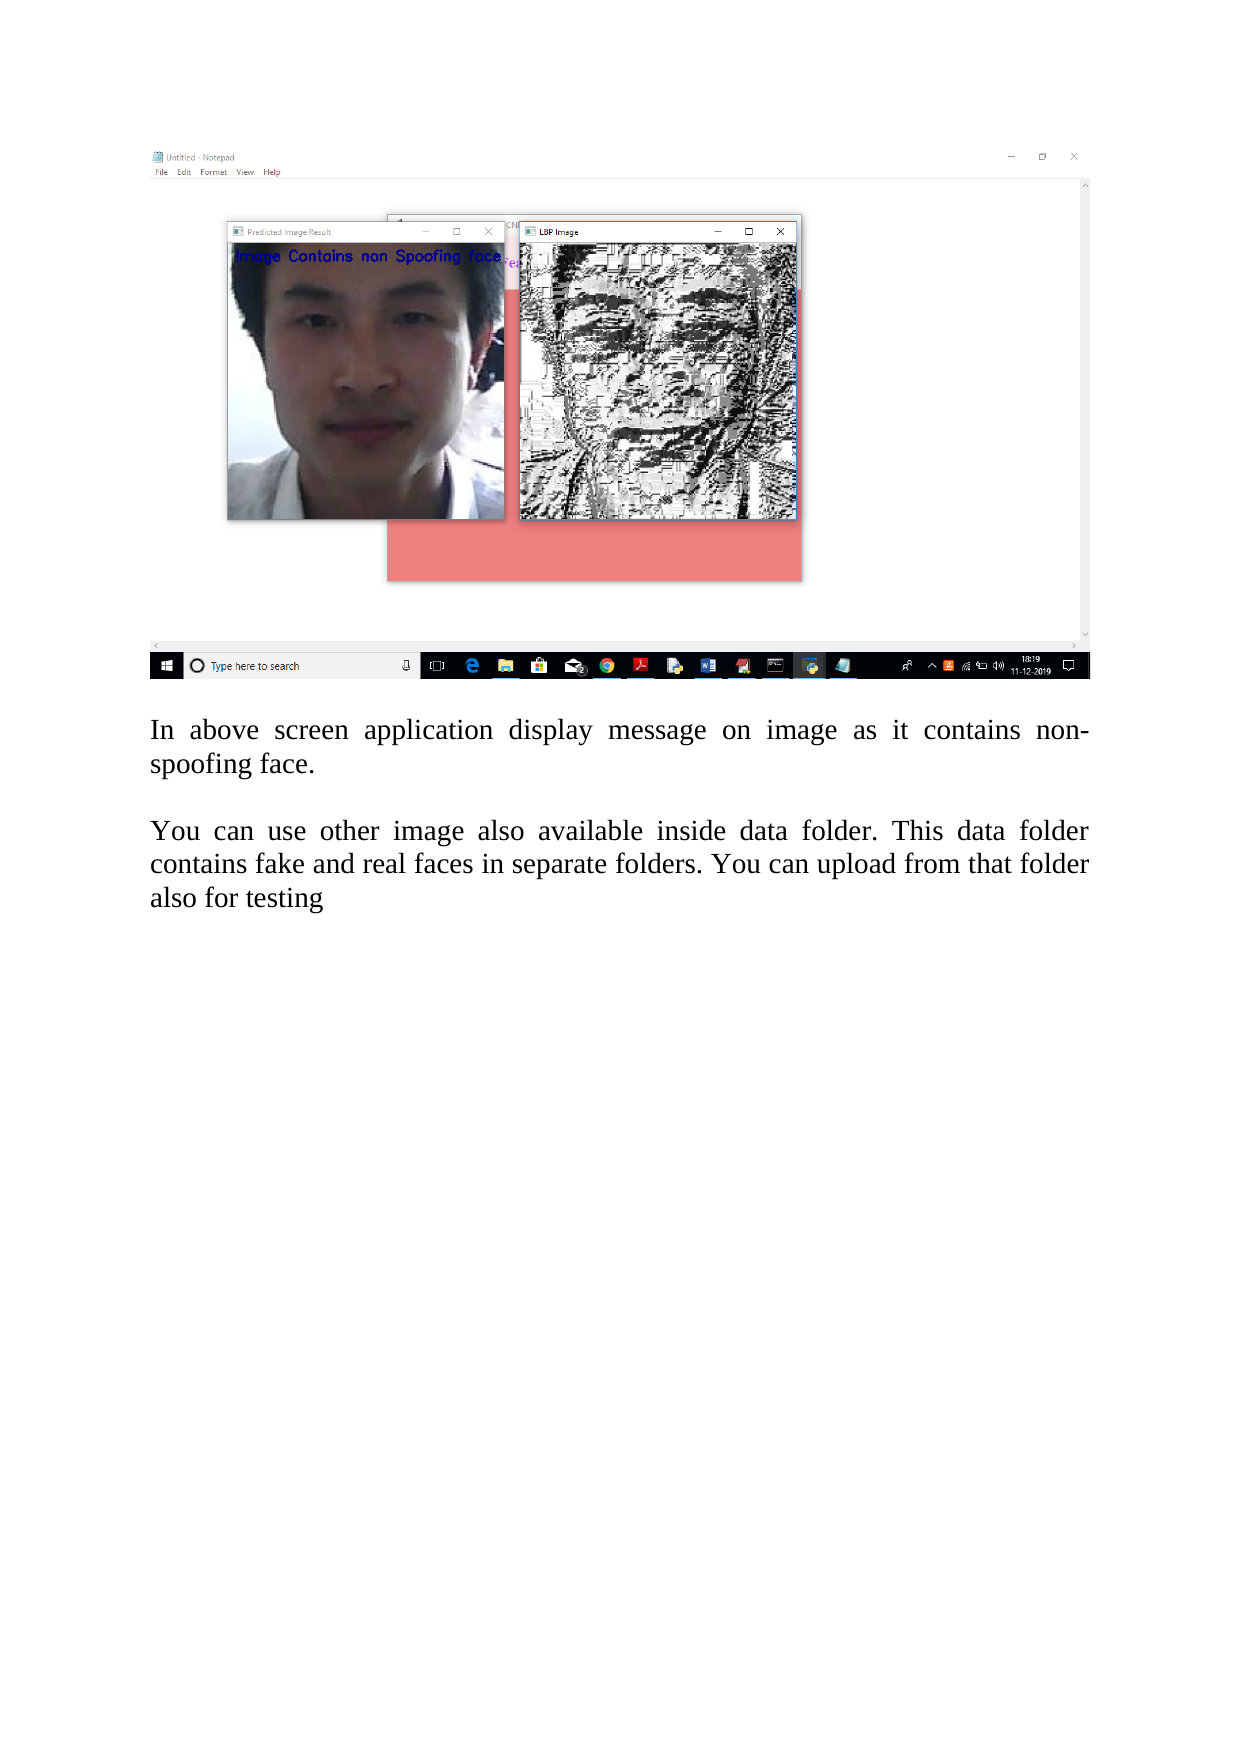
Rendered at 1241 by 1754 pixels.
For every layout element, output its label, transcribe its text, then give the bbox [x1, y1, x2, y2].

text In above screen application display message on image as it contains non-spoofing face. [150, 712, 1090, 779]
picture [150, 150, 1091, 679]
text You can use other image also available inside data folder. This data folder contains fake and real faces in separate folders. You can upload from that folder also for testing [150, 813, 1090, 913]
